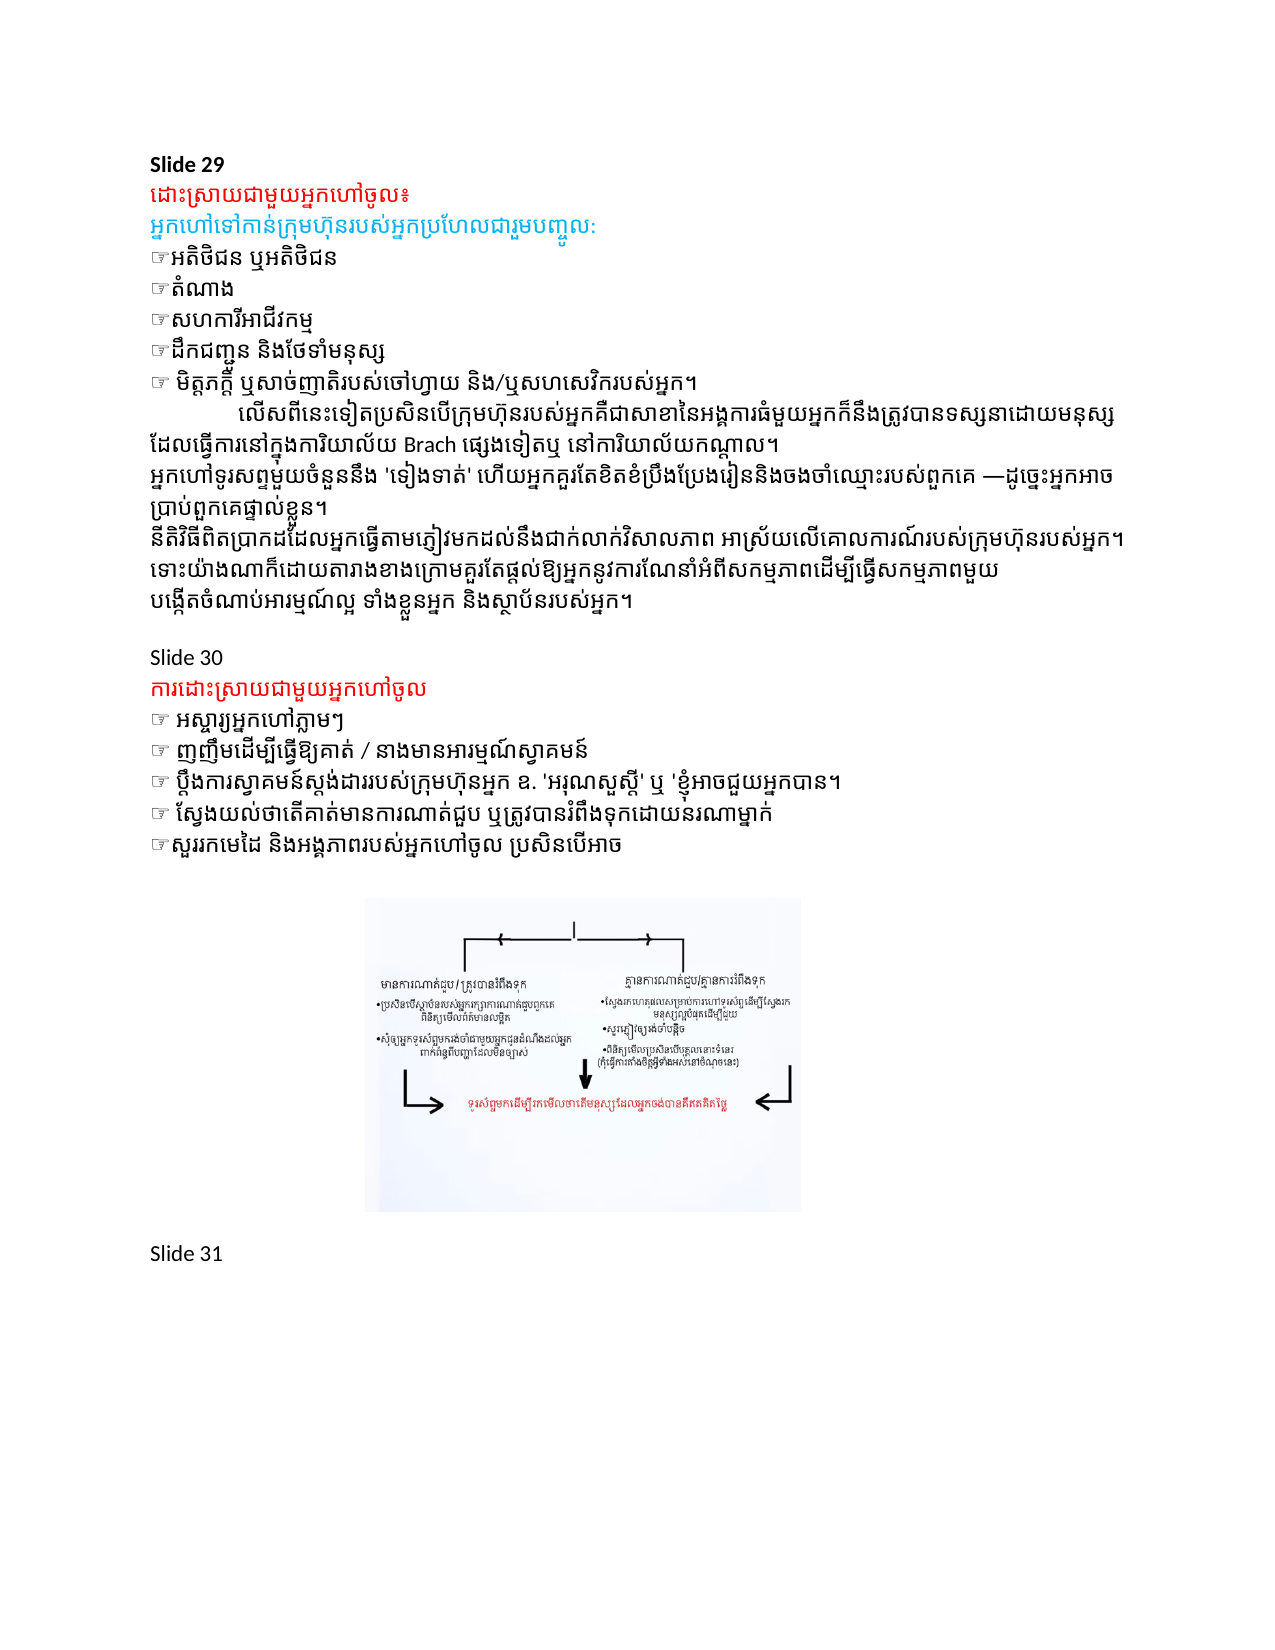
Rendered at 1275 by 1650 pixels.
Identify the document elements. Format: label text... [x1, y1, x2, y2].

text ☞︎តំណាង [150, 272, 1125, 303]
text ☞︎អតិថិជន ឬអតិថិជន [150, 241, 1125, 272]
text នីតិវិធីពិតប្រាកដដែលអ្នកធ្វើតាមភ្ញៀវមកដល់នឹងជាក់លាក់វិសាលភាព អាស្រ័យលើគោលការណ៍របស់ក្រុមហ៊ុនរបស់អ្នក។ ទោះយ៉ាងណាក៏ដោយតារាងខាងក្រោមគួរតែផ្តល់ឱ្យអ្នកនូវការណែនាំអំពីសកម្មភាពដើម្បីធ្វើសកម្មភាពមួយ [150, 522, 1125, 584]
text ☞︎សួររកមេដៃ និងអង្គភាពរបស់អ្នកហៅចូល ប្រសិនបើអាច [150, 828, 1125, 859]
text អ្នកហៅទៅកាន់ក្រុមហ៊ុនរបស់អ្នកប្រហែលជារួមបញ្ចូល: [150, 209, 1125, 241]
text ☞︎ ប្តឹងការស្វាគមន៍ស្តង់ដាររបស់ក្រុមហ៊ុនអ្នក ឧ. 'អរុណសួស្តី' ឬ 'ខ្ញុំអាចជួយអ្នកបាន។ [150, 765, 1125, 797]
text ☞︎សហការីអាជីវកម្ម [150, 303, 1125, 334]
text ☞︎ អស្ចារ្យអ្នកហៅភ្លាមៗ [150, 703, 1125, 734]
text ដោះស្រាយជាមួយអ្នកហៅចូល៖ [150, 178, 1125, 209]
text Slide 29 [150, 150, 1125, 178]
picture [364, 898, 801, 1212]
text ការដោះស្រាយជាមួយអ្នកហៅចូល [150, 672, 1125, 703]
text អ្នកហៅទូរសព្ទមួយចំនួននឹង 'ទៀងទាត់' ហើយអ្នកគួរតែខិតខំប្រឹងប្រែងរៀន​និង​ចងចាំ​ឈ្មោះ​របស់​ពួក​គេ —ដូច្នេះ​អ្នក​អាច​ប្រាប់​ពួក​គេ​ផ្ទាល់ខ្លួន។ [150, 459, 1125, 522]
text ☞︎ មិត្តភក្តិ ឬសាច់ញាតិរបស់ចៅហ្វាយ និង/ឬសហសេវិករបស់អ្នក។ [150, 366, 1125, 397]
text Slide 31 [150, 1239, 1125, 1267]
text បង្កើតចំណាប់អារម្មណ៍ល្អ ទាំងខ្លួនអ្នក និងស្ថាប័នរបស់អ្នក។ [150, 584, 1125, 616]
text ☞︎ ស្វែងយល់ថាតើគាត់មានការណាត់ជួប ឬត្រូវបានរំពឹងទុកដោយនរណាម្នាក់ [150, 797, 1125, 828]
text ☞︎ ញញឹមដើម្បីធ្វើឱ្យគាត់ / នាងមានអារម្មណ៍ស្វាគមន៍ [150, 734, 1125, 765]
text លើសពីនេះទៀតប្រសិនបើក្រុមហ៊ុនរបស់អ្នកគឺជាសាខានៃអង្គការធំមួយអ្នកក៏នឹងត្រូវបានទស្សនាដោយមនុស្សដែលធ្វើការនៅក្នុងការិយាល័យ Brach ផ្សេងទៀតឬ នៅការិយាល័យកណ្តាល។ [150, 397, 1125, 459]
text ☞︎ដឹកជញ្ជូន និងថែទាំមនុស្ស [150, 334, 1125, 366]
text Slide 30 [150, 643, 1125, 672]
